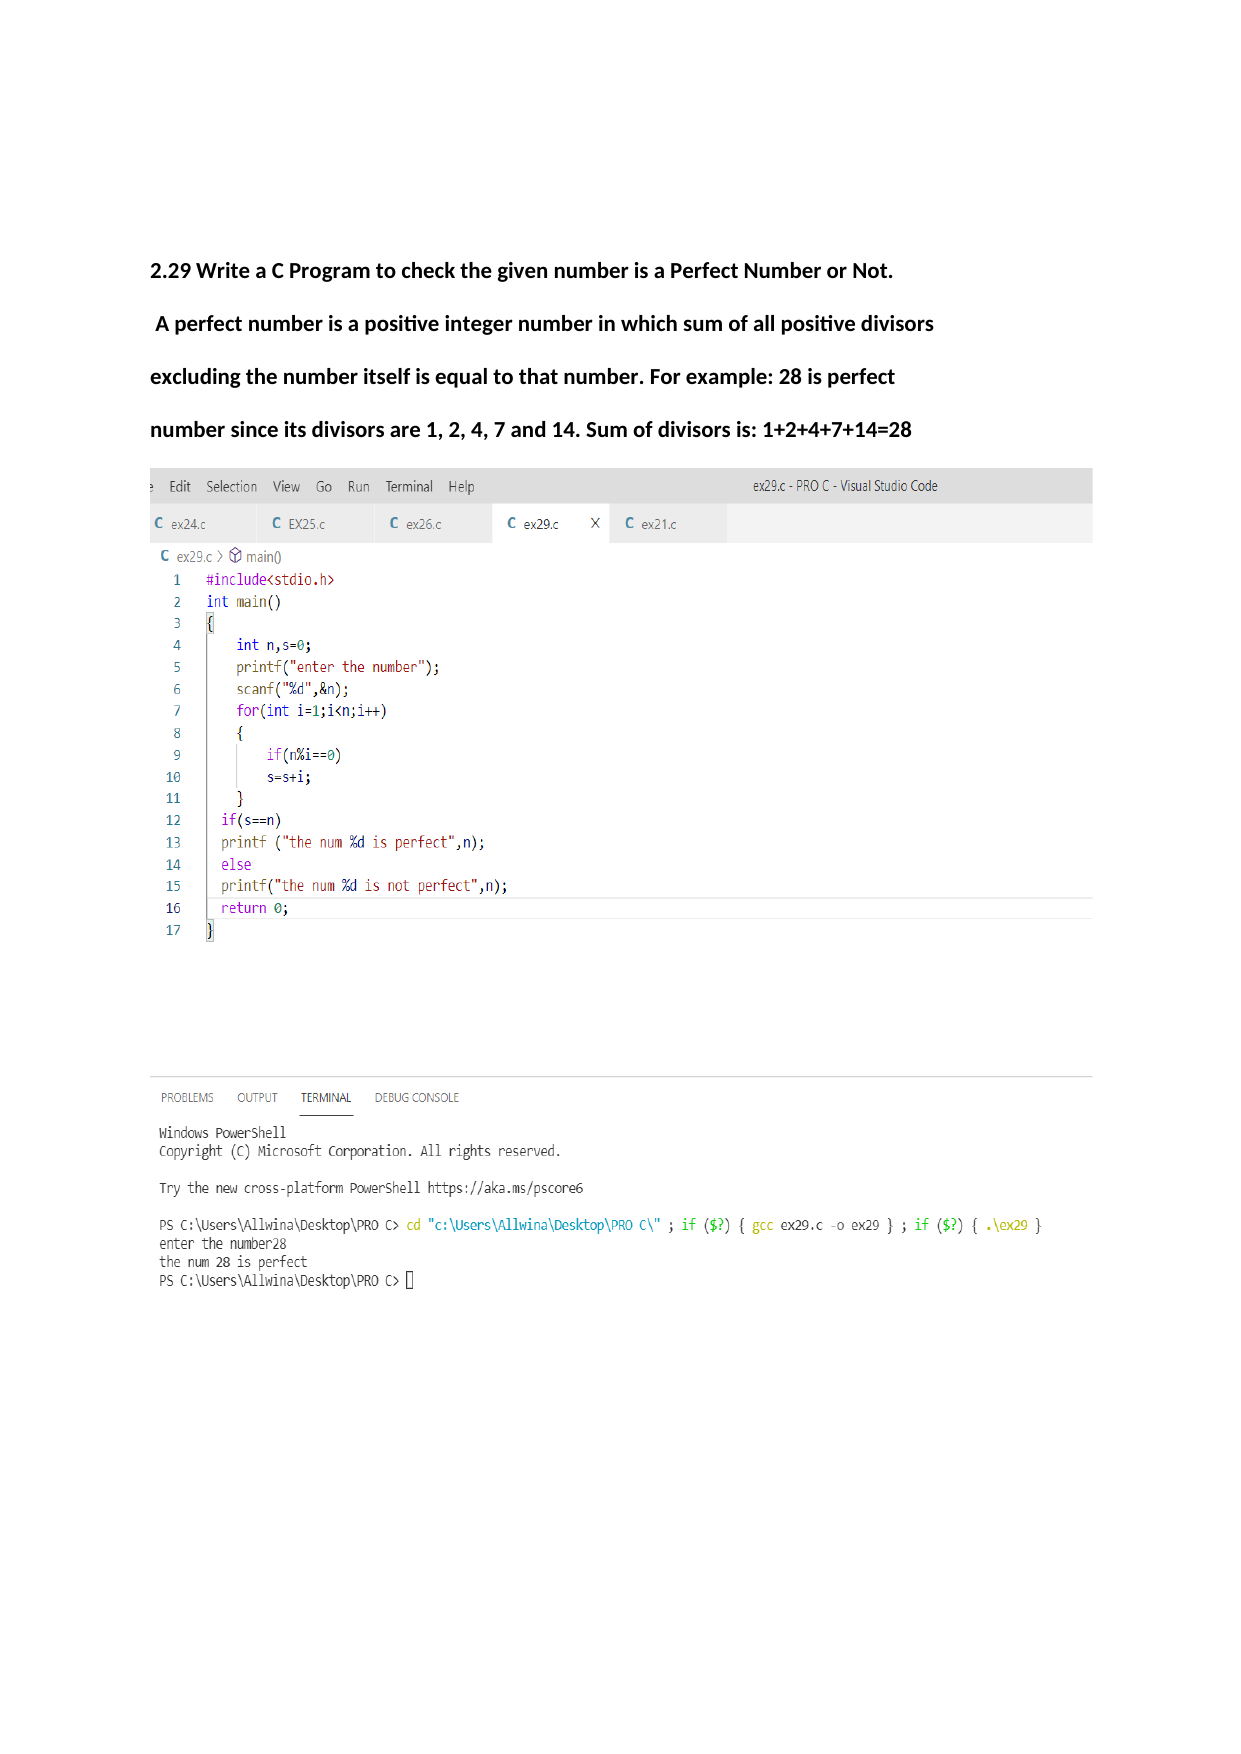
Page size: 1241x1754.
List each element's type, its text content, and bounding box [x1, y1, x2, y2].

text A perfect number is a positive integer number in which sum of all positive divisors [150, 309, 1090, 337]
text number since its divisors are 1, 2, 4, 7 and 14. Sum of divisors is: 1+2+4+7+14=28 [150, 415, 1090, 443]
picture [150, 468, 1093, 1353]
text 2.29 Write a C Program to check the given number is a Perfect Number or Not. [150, 256, 1090, 284]
text excluding the number itself is equal to that number. For example: 28 is perfect [150, 362, 1090, 390]
